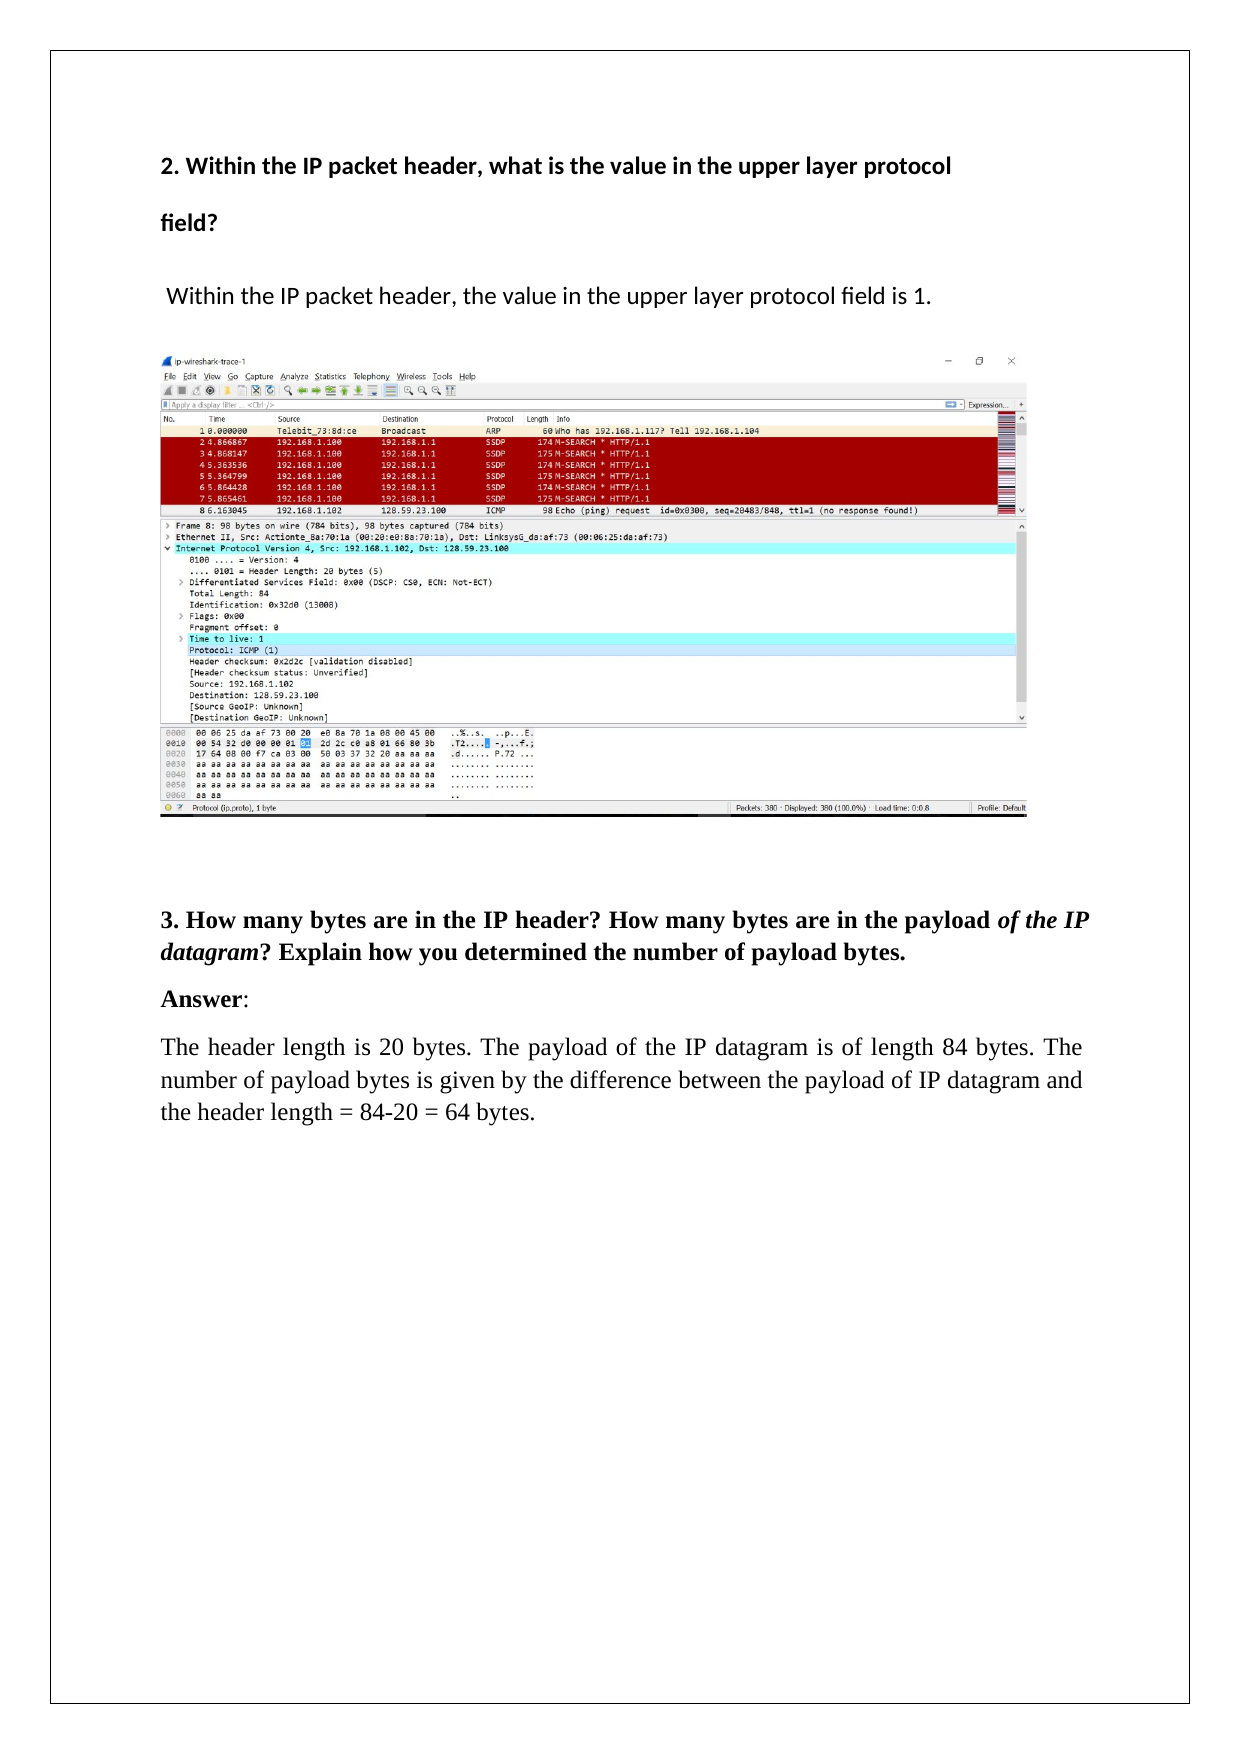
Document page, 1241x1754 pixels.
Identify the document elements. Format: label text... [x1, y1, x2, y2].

text The header length is 20 bytes. The payload of the IP datagram is of length 84 bytes. The number of payload bytes is given by the difference between the payload of IP datagram and the header length = 84-20 = 64 bytes. [160, 1032, 1083, 1126]
picture [160, 353, 1027, 817]
text Answer: [160, 984, 1090, 1013]
text Within the IP packet header, the value in the upper layer protocol field is 1. [160, 280, 967, 311]
text 3. How many bytes are in the IP header? How many bytes are in the payload of the IP datagram? Explain how you determined the number of payload bytes. [160, 906, 1090, 965]
text 2. Within the IP packet header, what is the value in the upper layer protocol field? [160, 150, 967, 237]
